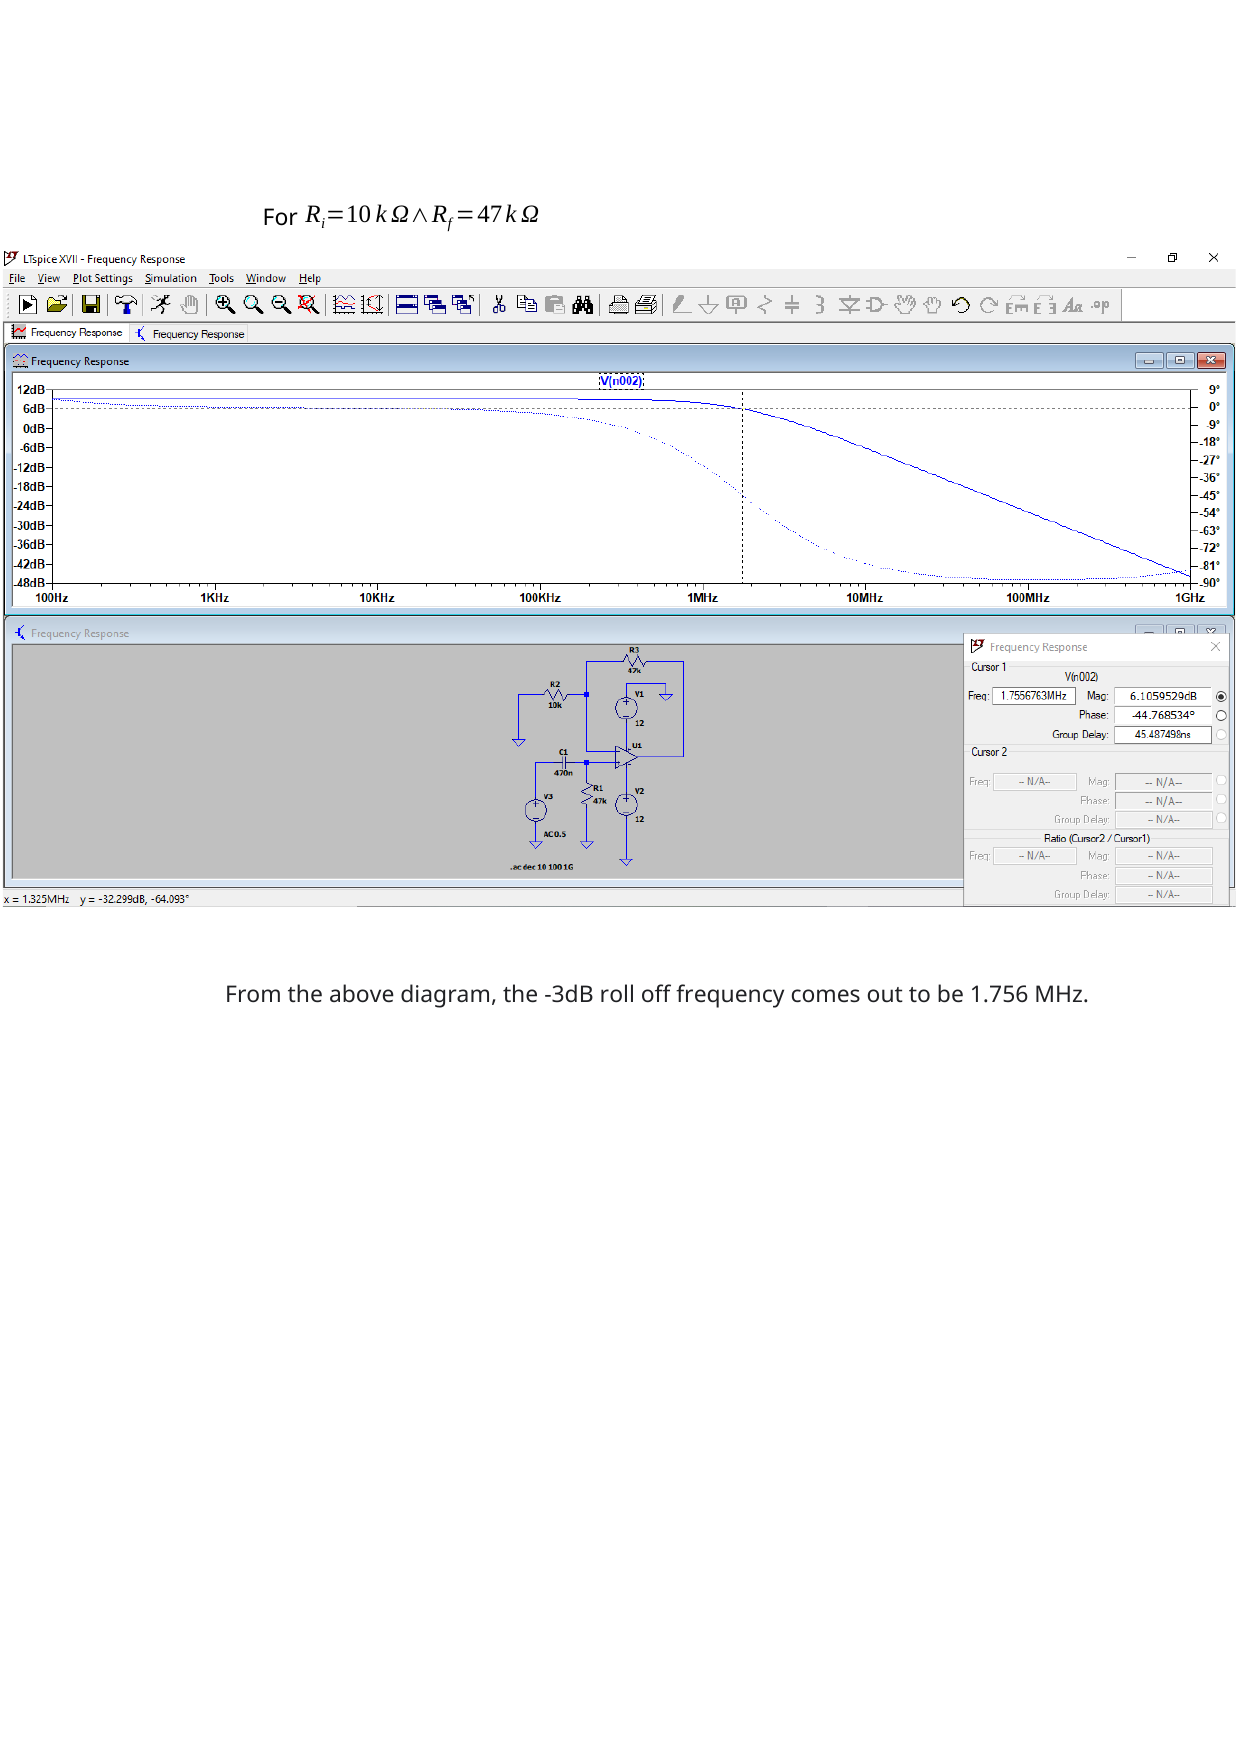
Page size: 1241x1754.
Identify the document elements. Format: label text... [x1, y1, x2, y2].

list For [187, 200, 1090, 232]
picture [2, 248, 1236, 907]
